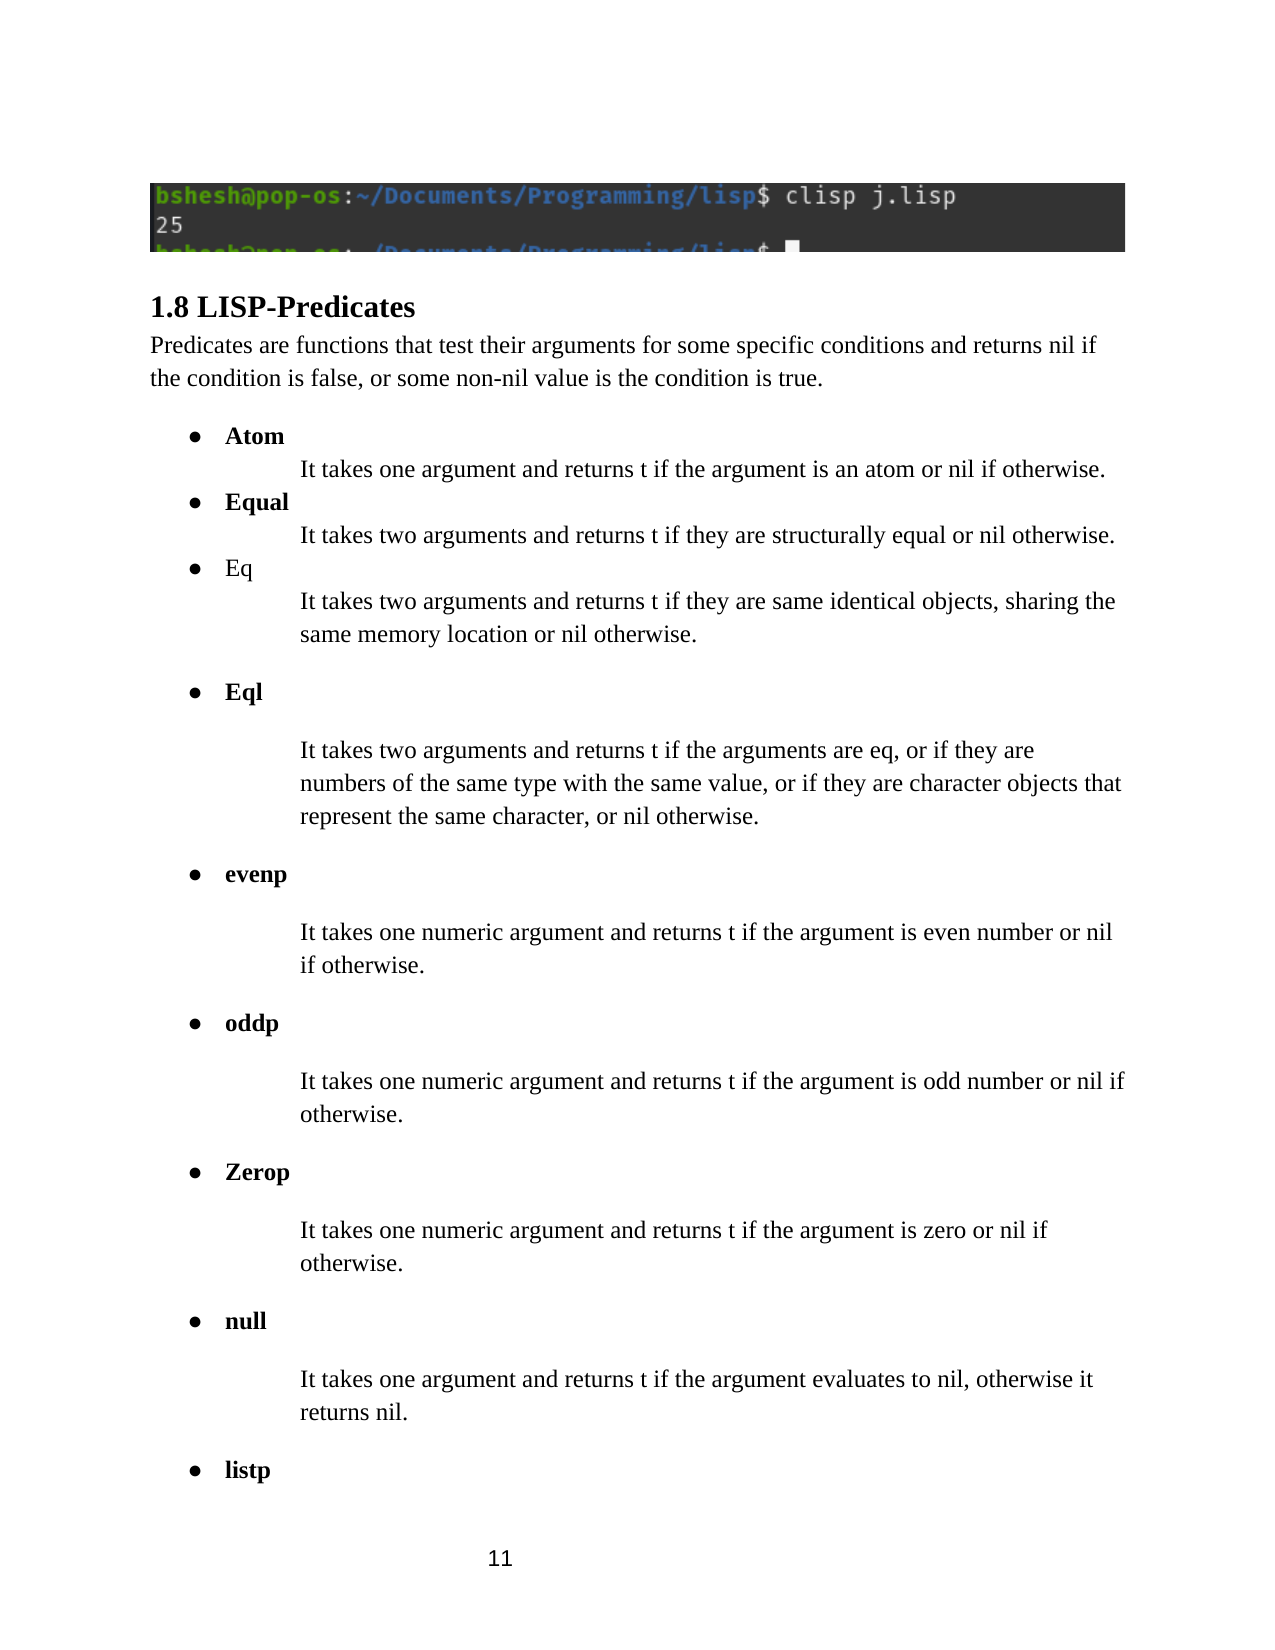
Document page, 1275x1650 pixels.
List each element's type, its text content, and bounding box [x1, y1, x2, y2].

list Eql [187, 677, 1125, 706]
list null [187, 1306, 1125, 1335]
list Eq [187, 553, 1125, 582]
text It takes one numeric argument and returns t if the argument is zero or nil if otherwise. [300, 1215, 1125, 1277]
list evenp [187, 859, 1125, 888]
text It takes two arguments and returns t if the arguments are eq, or if they are numbers of the same type with the same value, or if they are character objects that represent the same character, or nil otherwise. [300, 735, 1125, 830]
list Zerop [187, 1157, 1125, 1186]
text It takes two arguments and returns t if they are structurally equal or nil otherwise. [150, 520, 1125, 549]
list Equal [187, 487, 1125, 516]
list oddp [187, 1008, 1125, 1037]
text It takes two arguments and returns t if they are same identical objects, sharing the same memory location or nil otherwise. [300, 586, 1125, 648]
text It takes one numeric argument and returns t if the argument is even number or nil if otherwise. [300, 917, 1125, 979]
text It takes one argument and returns t if the argument is an atom or nil if otherwise. [150, 454, 1125, 483]
subtitle 1.8 LISP-Predicates [150, 289, 1125, 324]
list Atom [187, 421, 1125, 450]
picture [150, 183, 1125, 252]
text Predicates are functions that test their arguments for some specific conditions and returns nil if the condition is false, or some non-nil value is the condition is true. [150, 330, 1125, 392]
list listp [187, 1455, 1125, 1484]
text It takes one argument and returns t if the argument evaluates to nil, otherwise it returns nil. [300, 1364, 1125, 1426]
text It takes one numeric argument and returns t if the argument is odd number or nil if otherwise. [300, 1066, 1125, 1128]
